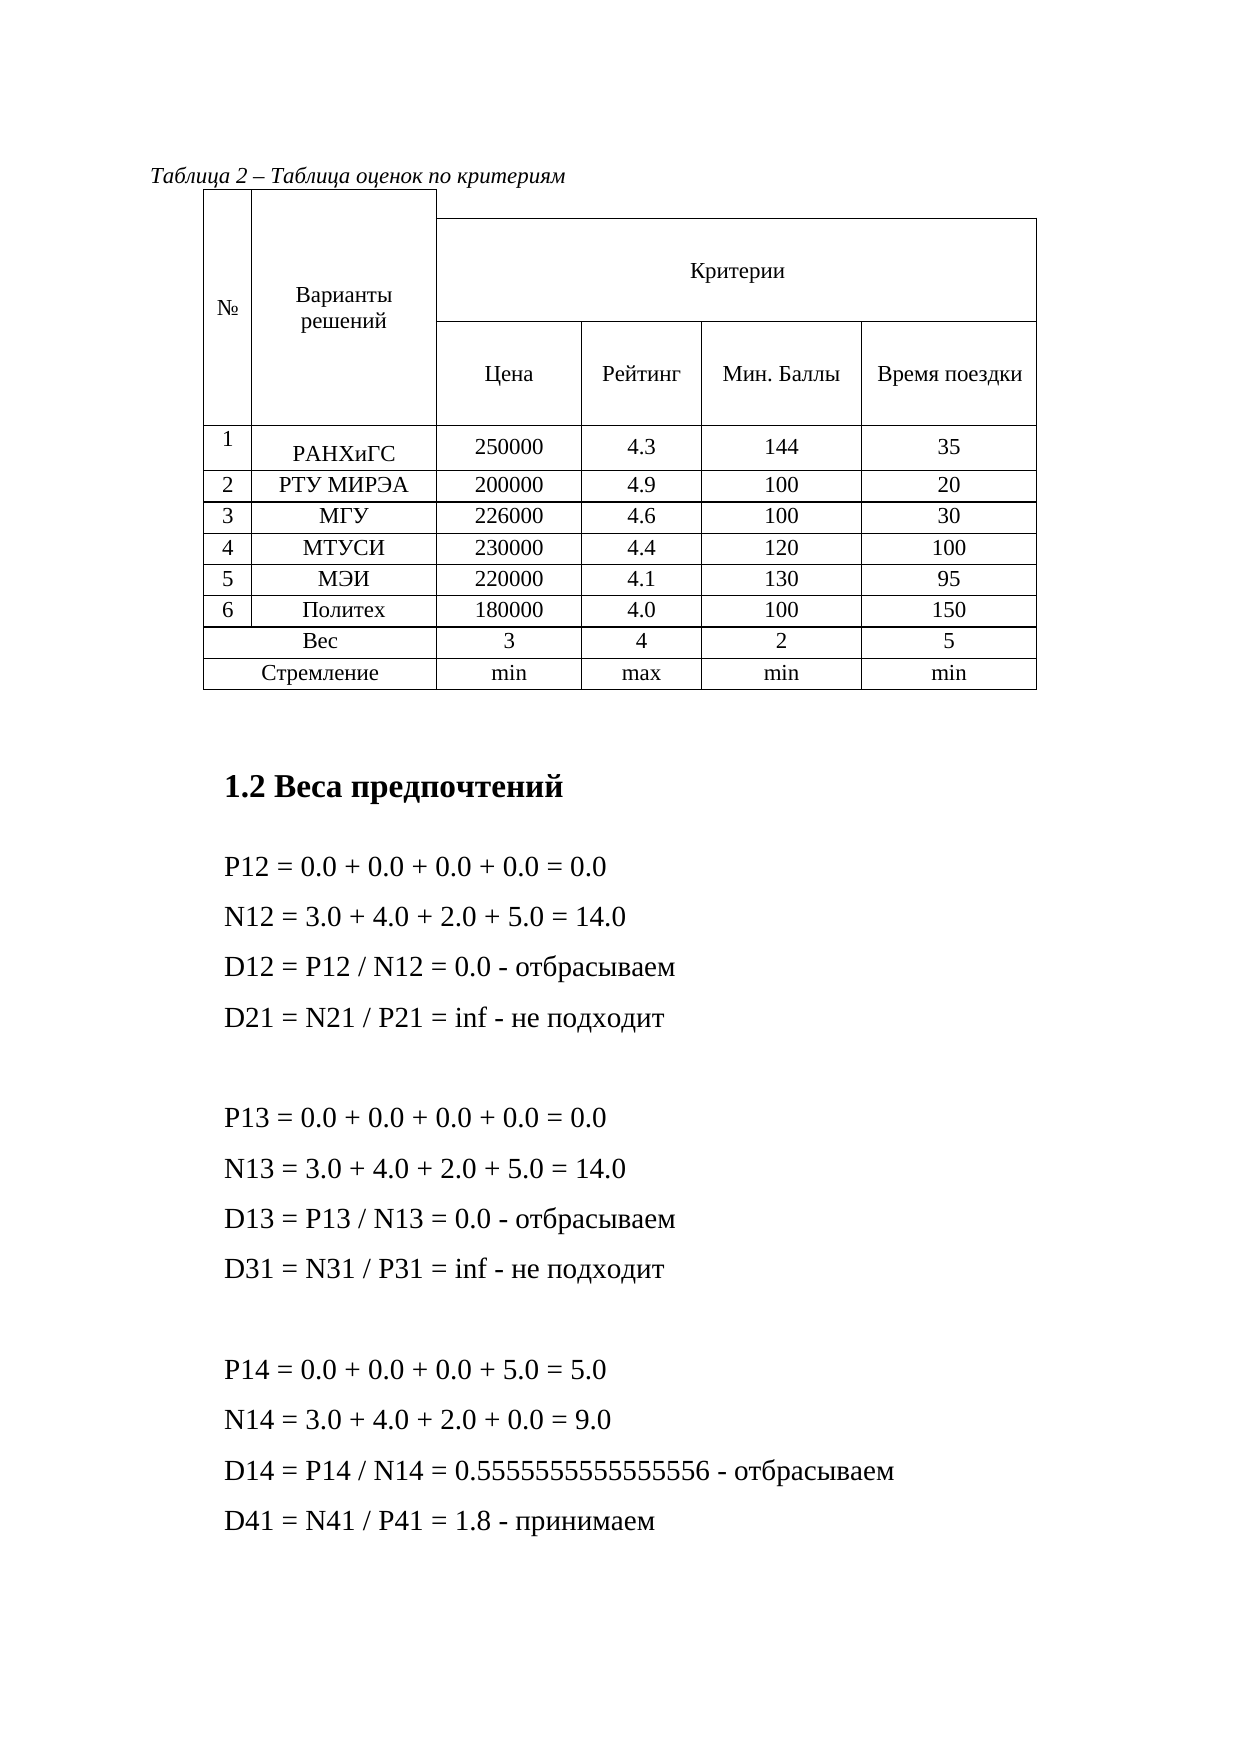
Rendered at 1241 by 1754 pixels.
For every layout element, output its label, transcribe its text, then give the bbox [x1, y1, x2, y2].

text D41 = N41 / P41 = 1.8 - принимаем [150, 1503, 1090, 1536]
table_cell 5 [204, 565, 251, 595]
table_cell 226000 [437, 503, 581, 533]
table_cell 144 [702, 426, 861, 470]
text D21 = N21 / P21 = inf - не подходит [150, 1000, 1090, 1033]
text P12 = 0.0 + 0.0 + 0.0 + 0.0 = 0.0 [150, 849, 1090, 882]
text N14 = 3.0 + 4.0 + 2.0 + 0.0 = 9.0 [150, 1402, 1090, 1436]
table_cell Стремление [204, 659, 436, 689]
table_cell min [702, 659, 861, 689]
table_cell Мин. Баллы [702, 322, 861, 424]
table_cell 4.0 [582, 596, 701, 626]
text 1.2 Веса предпочтений [150, 766, 1090, 805]
table_cell 4.6 [582, 503, 701, 533]
table_cell 6 [204, 596, 251, 626]
table_cell РАНХиГС [252, 426, 436, 470]
table_cell 100 [862, 534, 1036, 564]
table_cell 2 [204, 471, 251, 501]
table_cell min [862, 659, 1036, 689]
table_header № [204, 190, 251, 424]
table_cell 4.9 [582, 471, 701, 501]
text D14 = P14 / N14 = 0.5555555555555556 - отбрасываем [150, 1453, 1090, 1486]
table_cell 220000 [437, 565, 581, 595]
table_cell 180000 [437, 596, 581, 626]
table_cell 230000 [437, 534, 581, 564]
table_cell МЭИ [252, 565, 436, 595]
table_cell 4.3 [582, 426, 701, 470]
table_cell Рейтинг [582, 322, 701, 424]
text D31 = N31 / P31 = inf - не подходит [150, 1251, 1090, 1285]
table_cell 100 [702, 471, 861, 501]
table_cell МГУ [252, 503, 436, 533]
text N12 = 3.0 + 4.0 + 2.0 + 5.0 = 14.0 [150, 899, 1090, 933]
table_cell 5 [862, 628, 1036, 658]
table_cell 3 [204, 503, 251, 533]
table_cell 20 [862, 471, 1036, 501]
table_header Варианты решений [252, 190, 436, 424]
table_cell МТУСИ [252, 534, 436, 564]
table_cell 4.4 [582, 534, 701, 564]
table_cell max [582, 659, 701, 689]
table_cell 4 [204, 534, 251, 564]
table_cell 100 [702, 596, 861, 626]
table_cell 30 [862, 503, 1036, 533]
table_cell 95 [862, 565, 1036, 595]
table_cell 120 [702, 534, 861, 564]
text Таблица 2 – Таблица оценок по критериям [150, 162, 1090, 189]
table_cell РТУ МИРЭА [252, 471, 436, 501]
table_cell 4 [582, 628, 701, 658]
table_cell Вес [204, 628, 436, 658]
table_cell Время поездки [862, 322, 1036, 424]
table_cell 35 [862, 426, 1036, 470]
table_cell 4.1 [582, 565, 701, 595]
table_cell 250000 [437, 426, 581, 470]
table_cell Цена [437, 322, 581, 424]
text N13 = 3.0 + 4.0 + 2.0 + 5.0 = 14.0 [150, 1151, 1090, 1184]
table_cell 100 [702, 503, 861, 533]
text P14 = 0.0 + 0.0 + 0.0 + 5.0 = 5.0 [150, 1352, 1090, 1386]
table_cell Критерии [437, 219, 1036, 321]
table_cell min [437, 659, 581, 689]
table_cell 1 [204, 426, 251, 470]
table_cell 3 [437, 628, 581, 658]
text D13 = P13 / N13 = 0.0 - отбрасываем [150, 1201, 1090, 1234]
table_cell 200000 [437, 471, 581, 501]
table_cell 130 [702, 565, 861, 595]
text D12 = P12 / N12 = 0.0 - отбрасываем [150, 949, 1090, 983]
table_cell 2 [702, 628, 861, 658]
table_cell Политех [252, 596, 436, 626]
table_cell 150 [862, 596, 1036, 626]
text P13 = 0.0 + 0.0 + 0.0 + 0.0 = 0.0 [150, 1100, 1090, 1134]
